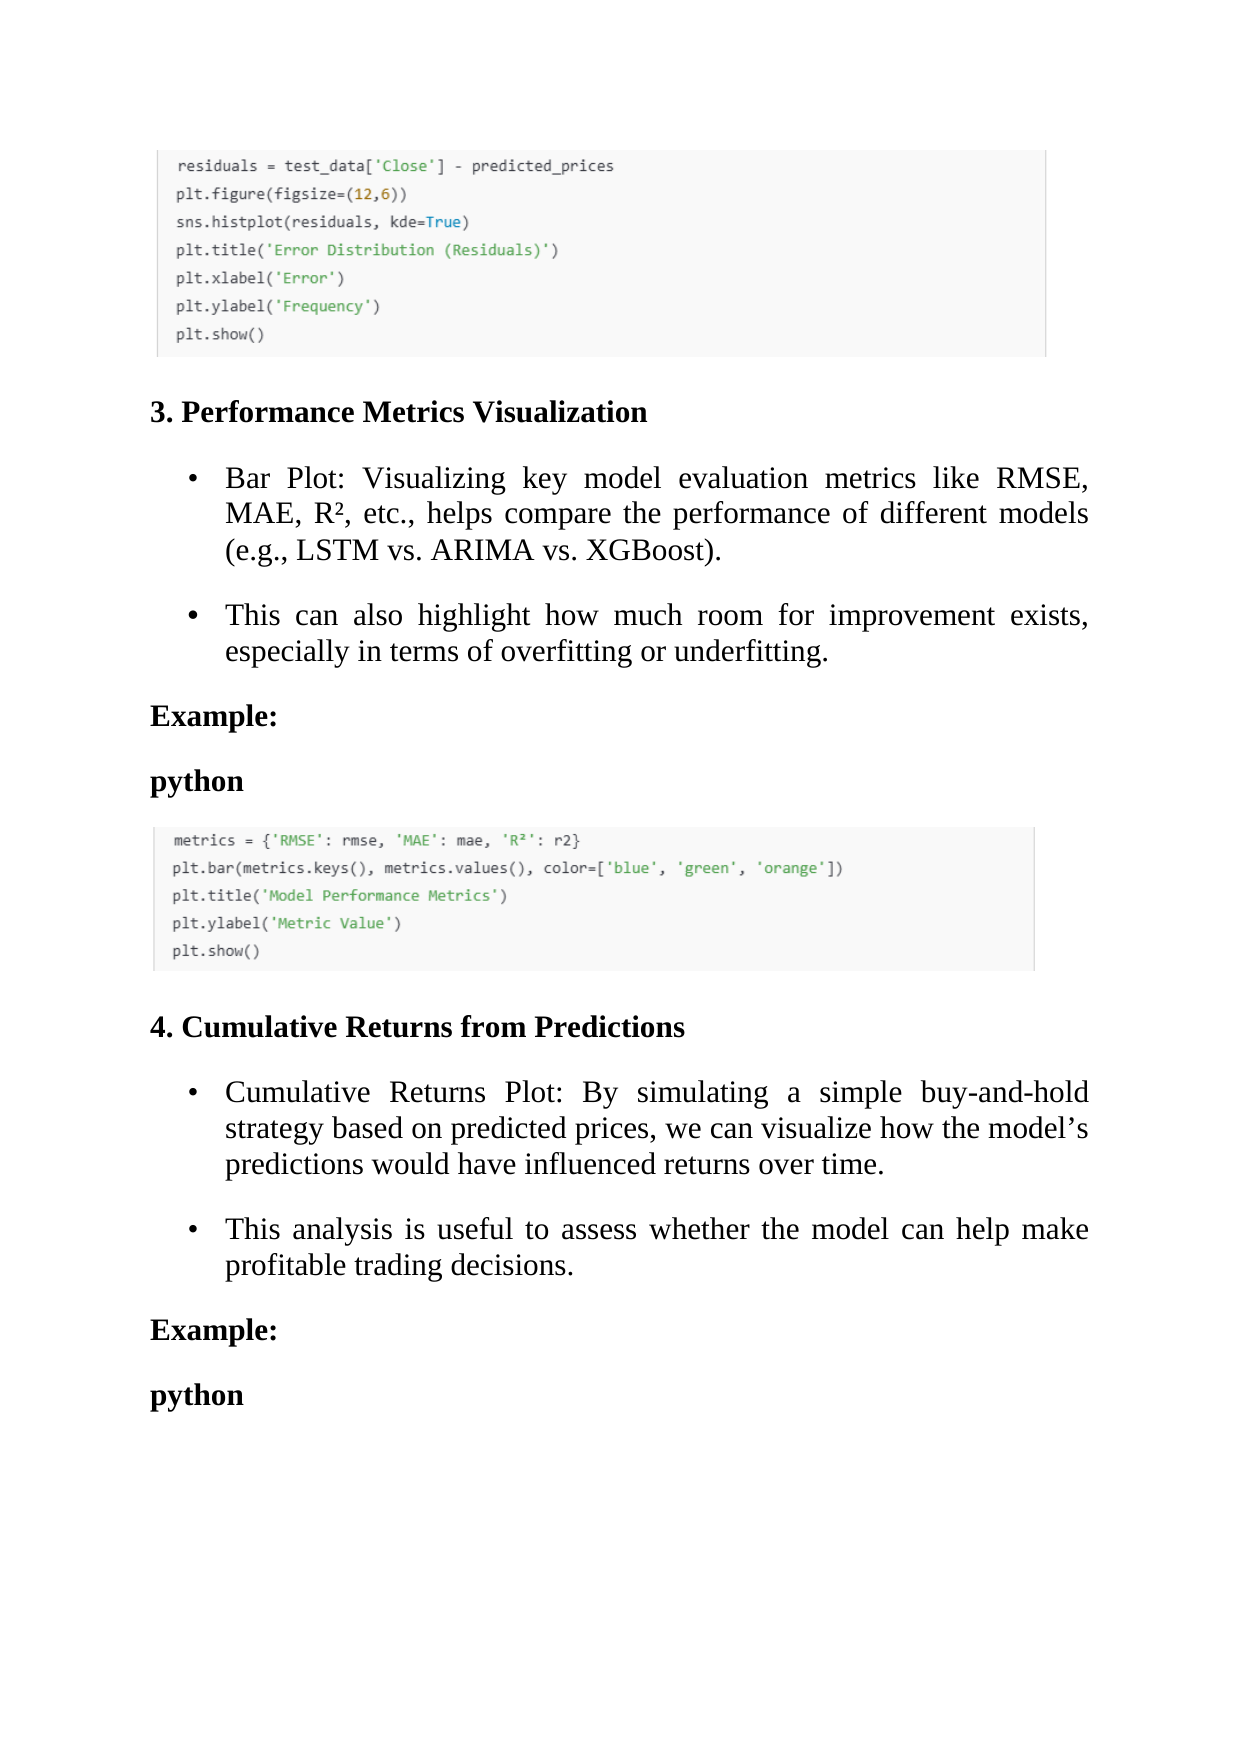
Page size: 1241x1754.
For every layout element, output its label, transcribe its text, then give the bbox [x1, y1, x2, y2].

text Example: [150, 697, 1090, 733]
list This can also highlight how much room for improvement exists, especially in terms of overfitting or underfitting. [187, 596, 1090, 668]
text python [150, 762, 1090, 798]
list Bar Plot: Visualizing key model evaluation metrics like RMSE, MAE, R², etc., helps compare the performance of different models (e.g., LSTM vs. ARIMA vs. XGBoost). [187, 459, 1090, 567]
text 3. Performance Metrics Visualization [150, 394, 1090, 430]
picture [150, 827, 1050, 971]
list This analysis is useful to assess whether the model can help make profitable trading decisions. [187, 1210, 1090, 1282]
list Cumulative Returns Plot: By simulating a simple buy-and-hold strategy based on predicted prices, we can visualize how the model’s predictions would have influenced returns over time. [187, 1073, 1090, 1181]
text Example: [150, 1311, 1090, 1347]
picture [150, 150, 1050, 357]
text 4. Cumulative Returns from Predictions [150, 1008, 1090, 1044]
text python [150, 1377, 1090, 1412]
